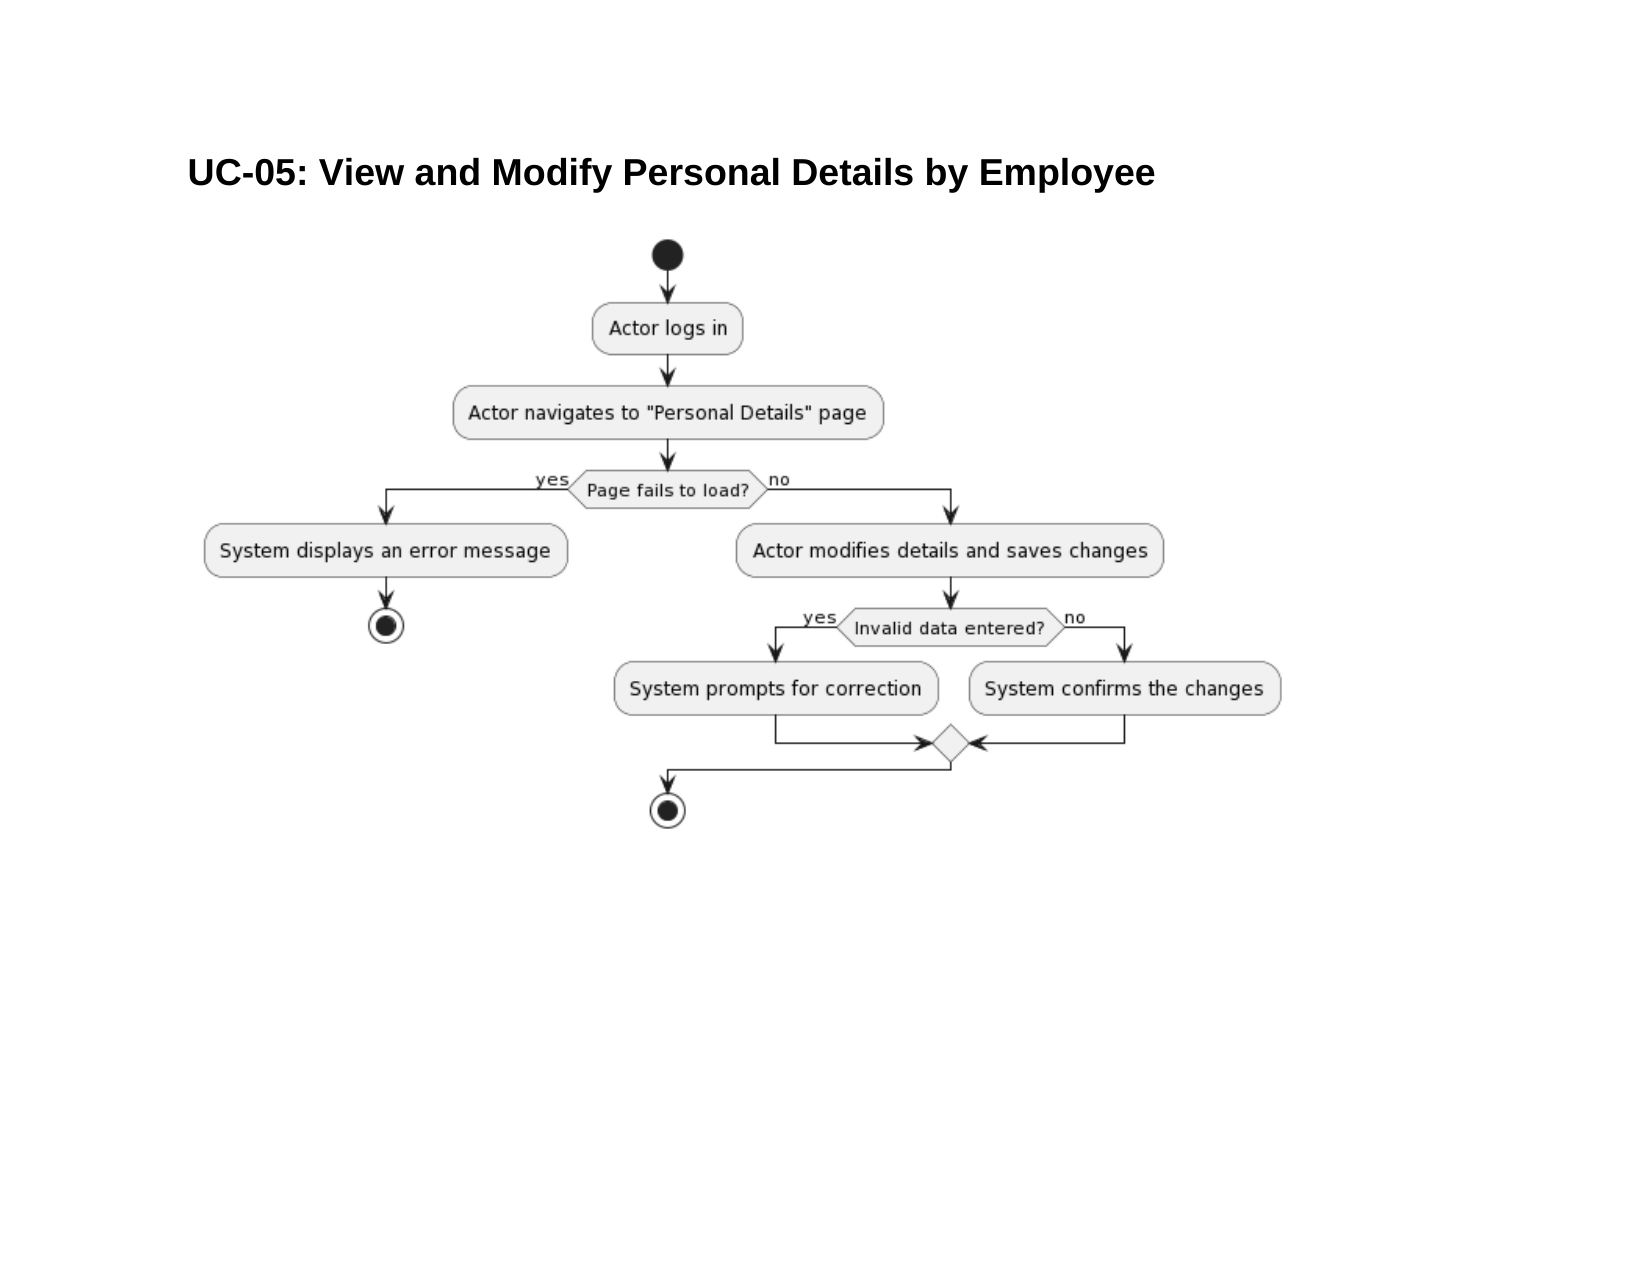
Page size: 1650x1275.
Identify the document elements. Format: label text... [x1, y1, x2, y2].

text UC-05: View and Modify Personal Details by Employee [187, 150, 1500, 193]
picture [187, 224, 1296, 843]
